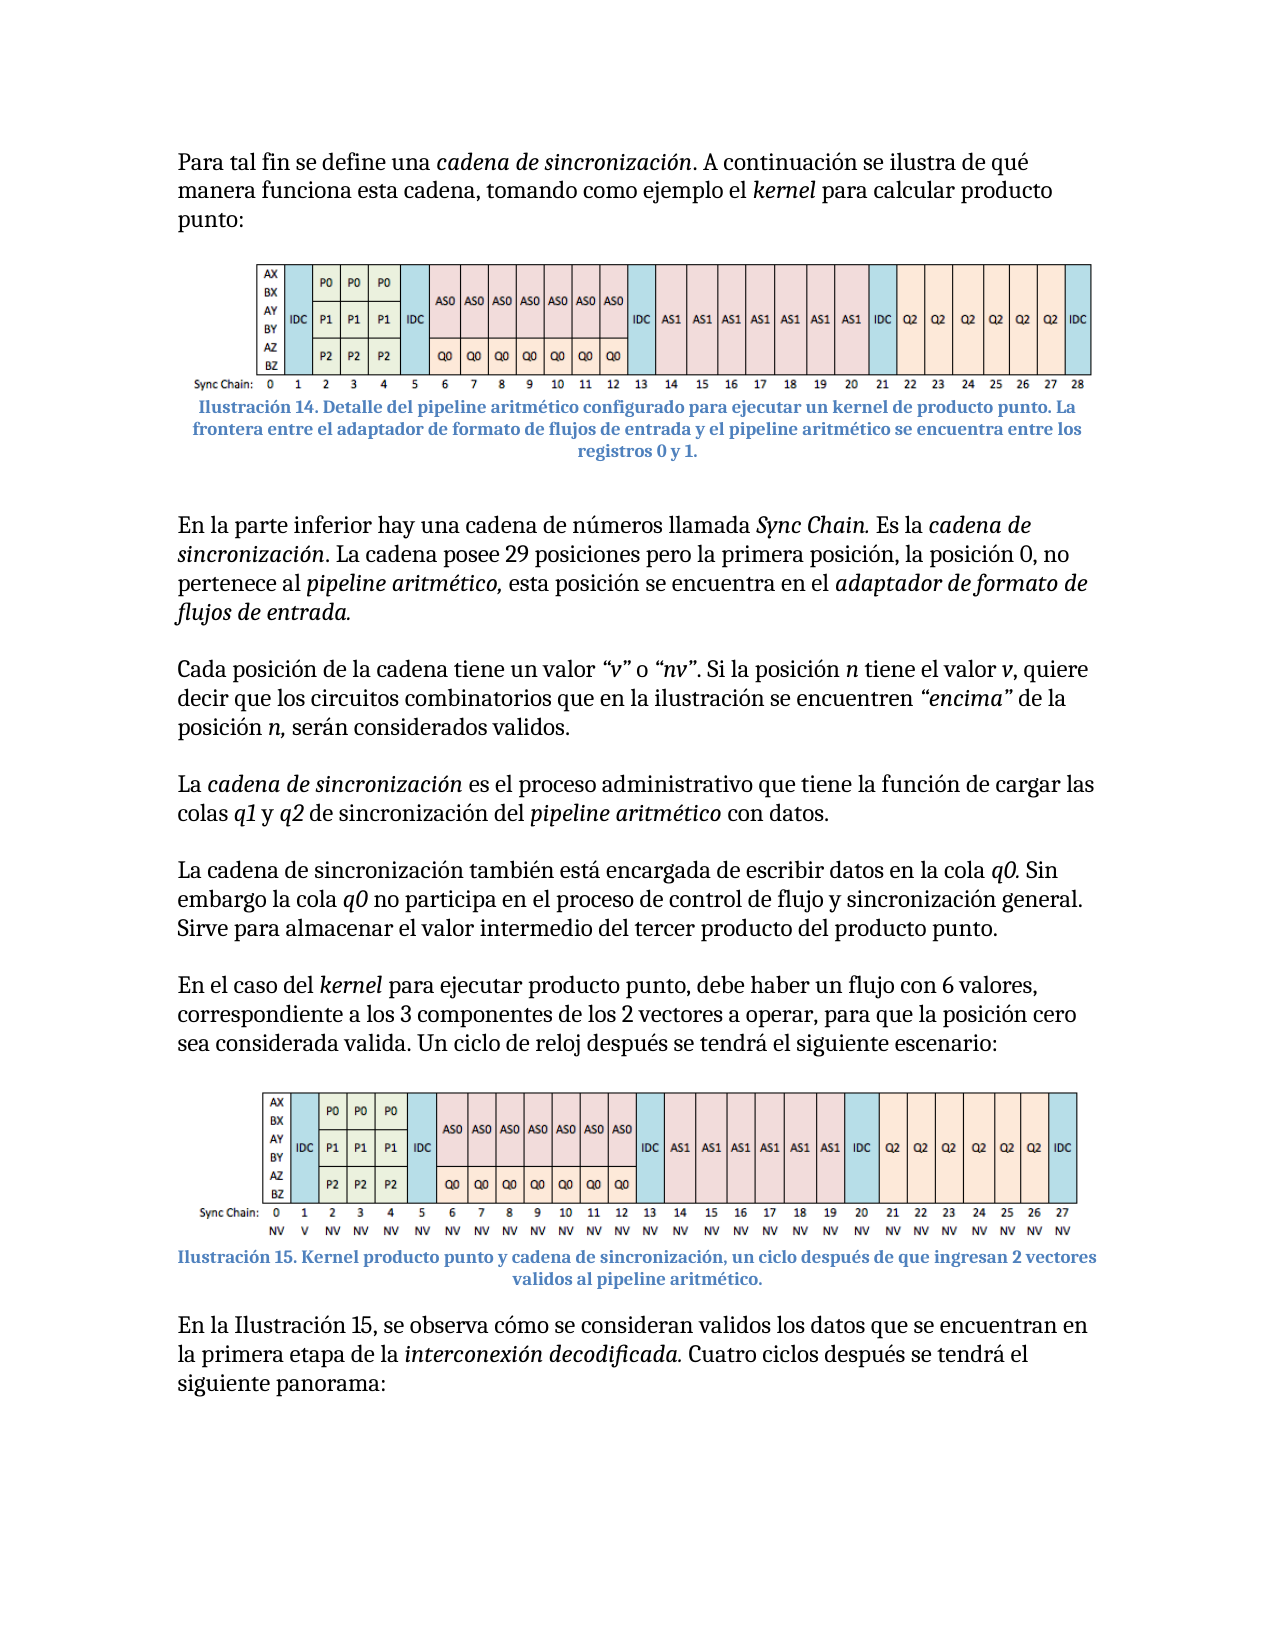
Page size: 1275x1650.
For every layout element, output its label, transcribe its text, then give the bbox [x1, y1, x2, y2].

text En la Ilustración 15, se observa cómo se consideran validos los datos que se encuentran en la primera etapa de la interconexión decodificada. Cuatro ciclos después se tendrá el siguiente panorama: [177, 1311, 1098, 1397]
text En el caso del kernel para ejecutar producto punto, debe haber un flujo con 6 valores, correspondiente a los 3 componentes de los 2 vectores a operar, para que la posición cero sea considerada valida. Un ciclo de reloj después se tendrá el siguiente escenario: [177, 971, 1098, 1057]
text La cadena de sincronización también está encargada de escribir datos en la cola q0. Sin embargo la cola q0 no participa en el proceso de control de flujo y sincronización general. Sirve para almacenar el valor intermedio del tercer producto del producto punto. [177, 856, 1098, 942]
picture [177, 1086, 1098, 1247]
text Para tal fin se define una cadena de sincronización. A continuación se ilustra de qué manera funciona esta cadena, tomando como ejemplo el kernel para calcular producto punto: [177, 148, 1098, 234]
text La cadena de sincronización es el proceso administrativo que tiene la función de cargar las colas q1 y q2 de sincronización del pipeline aritmético con datos. [177, 770, 1098, 827]
picture [177, 262, 1098, 397]
text Ilustración 15. Kernel producto punto y cadena de sincronización, un ciclo después de que ingresan 2 vectores validos al pipeline aritmético. [177, 1247, 1098, 1290]
text Ilustración 14. Detalle del pipeline aritmético configurado para ejecutar un kernel de producto punto. La frontera entre el adaptador de formato de flujos de entrada y el pipeline aritmético se encuentra entre los registros 0 y 1. [177, 397, 1098, 462]
text Cada posición de la cadena tiene un valor “v” o “nv”. Si la posición n tiene el valor v, quiere decir que los circuitos combinatorios que en la ilustración se encuentren “encima” de la posición n, serán considerados validos. [177, 655, 1098, 741]
text En la parte inferior hay una cadena de números llamada Sync Chain. Es la cadena de sincronización. La cadena posee 29 posiciones pero la primera posición, la posición 0, no pertenece al pipeline aritmético, esta posición se encuentra en el adaptador de formato de flujos de entrada. [177, 511, 1098, 626]
